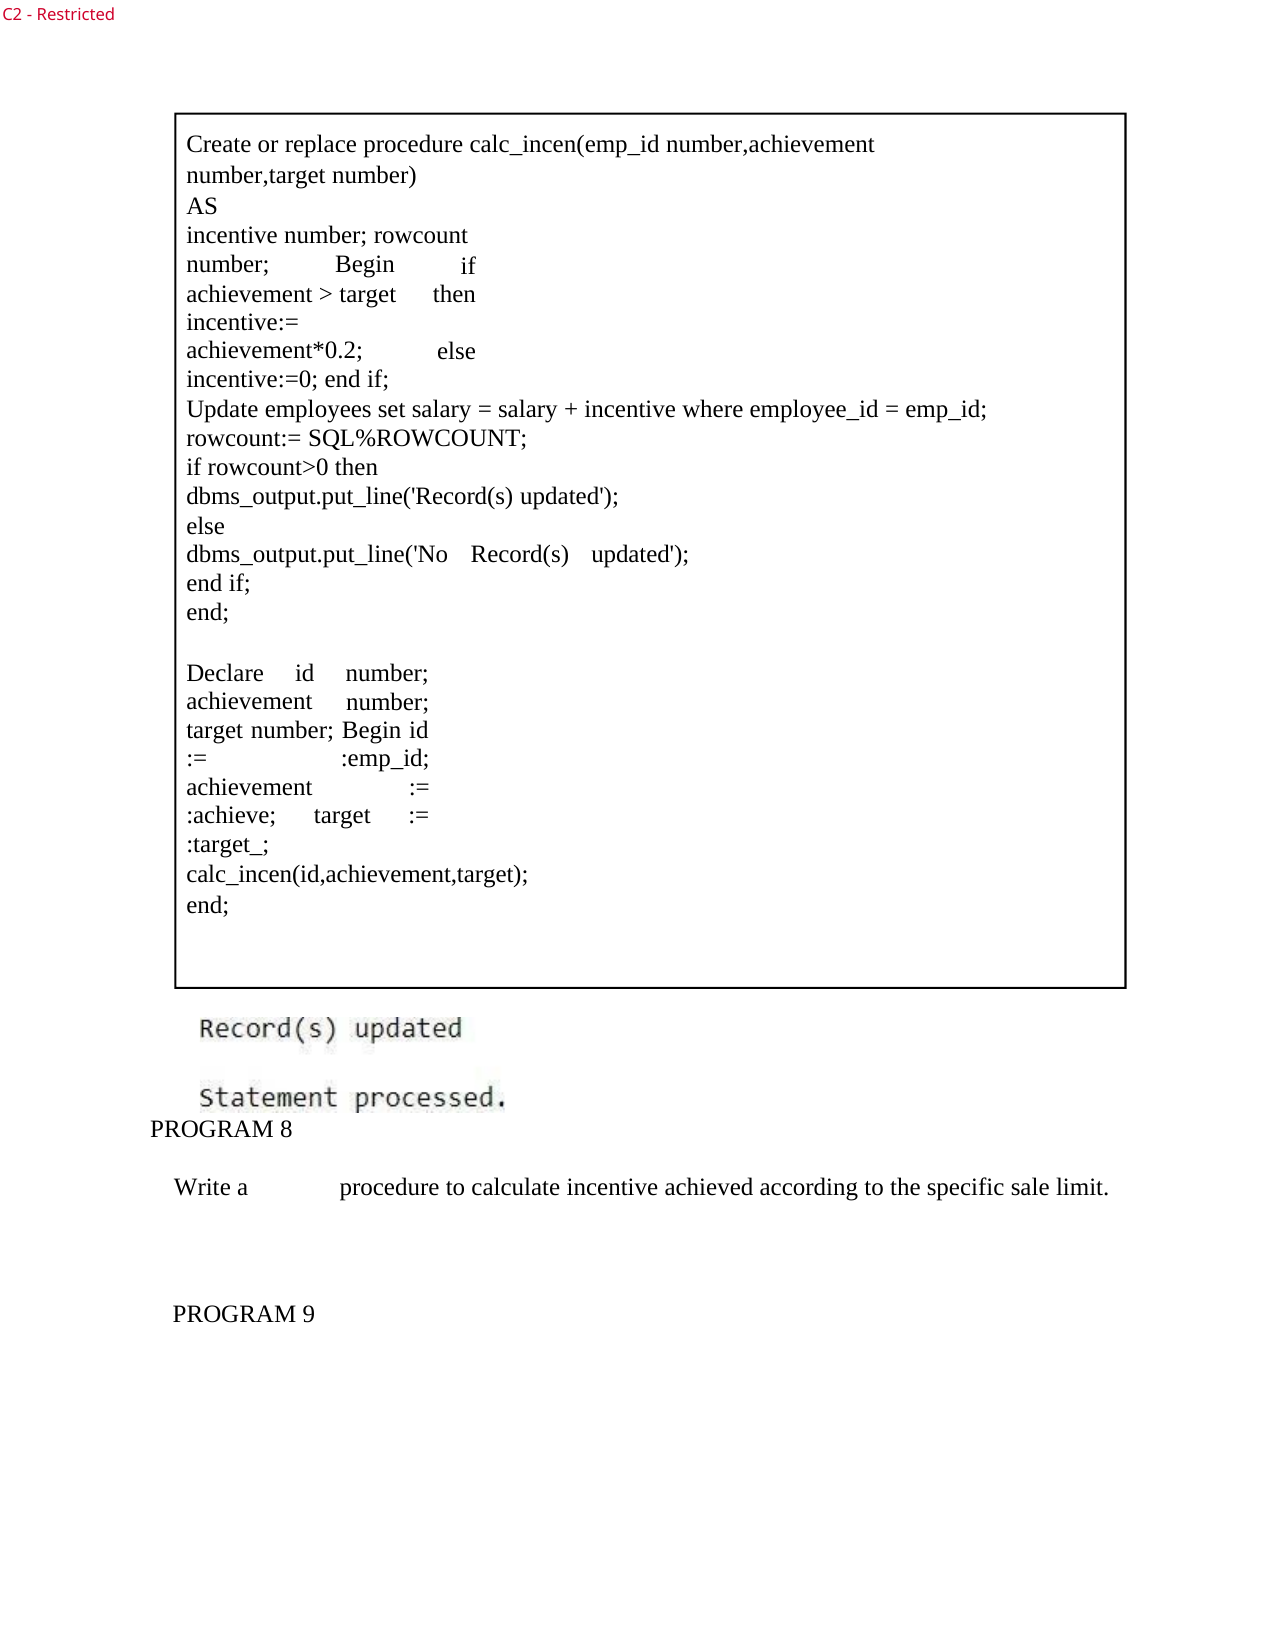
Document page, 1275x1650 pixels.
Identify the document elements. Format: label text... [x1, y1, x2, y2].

text PROGRAM 9 [172, 1299, 1139, 1328]
picture [199, 1017, 505, 1113]
text PROGRAM 8 [150, 1015, 1139, 1143]
text Write a procedure to calculate incentive achieved according to the specific sale limit. [174, 1172, 1139, 1200]
